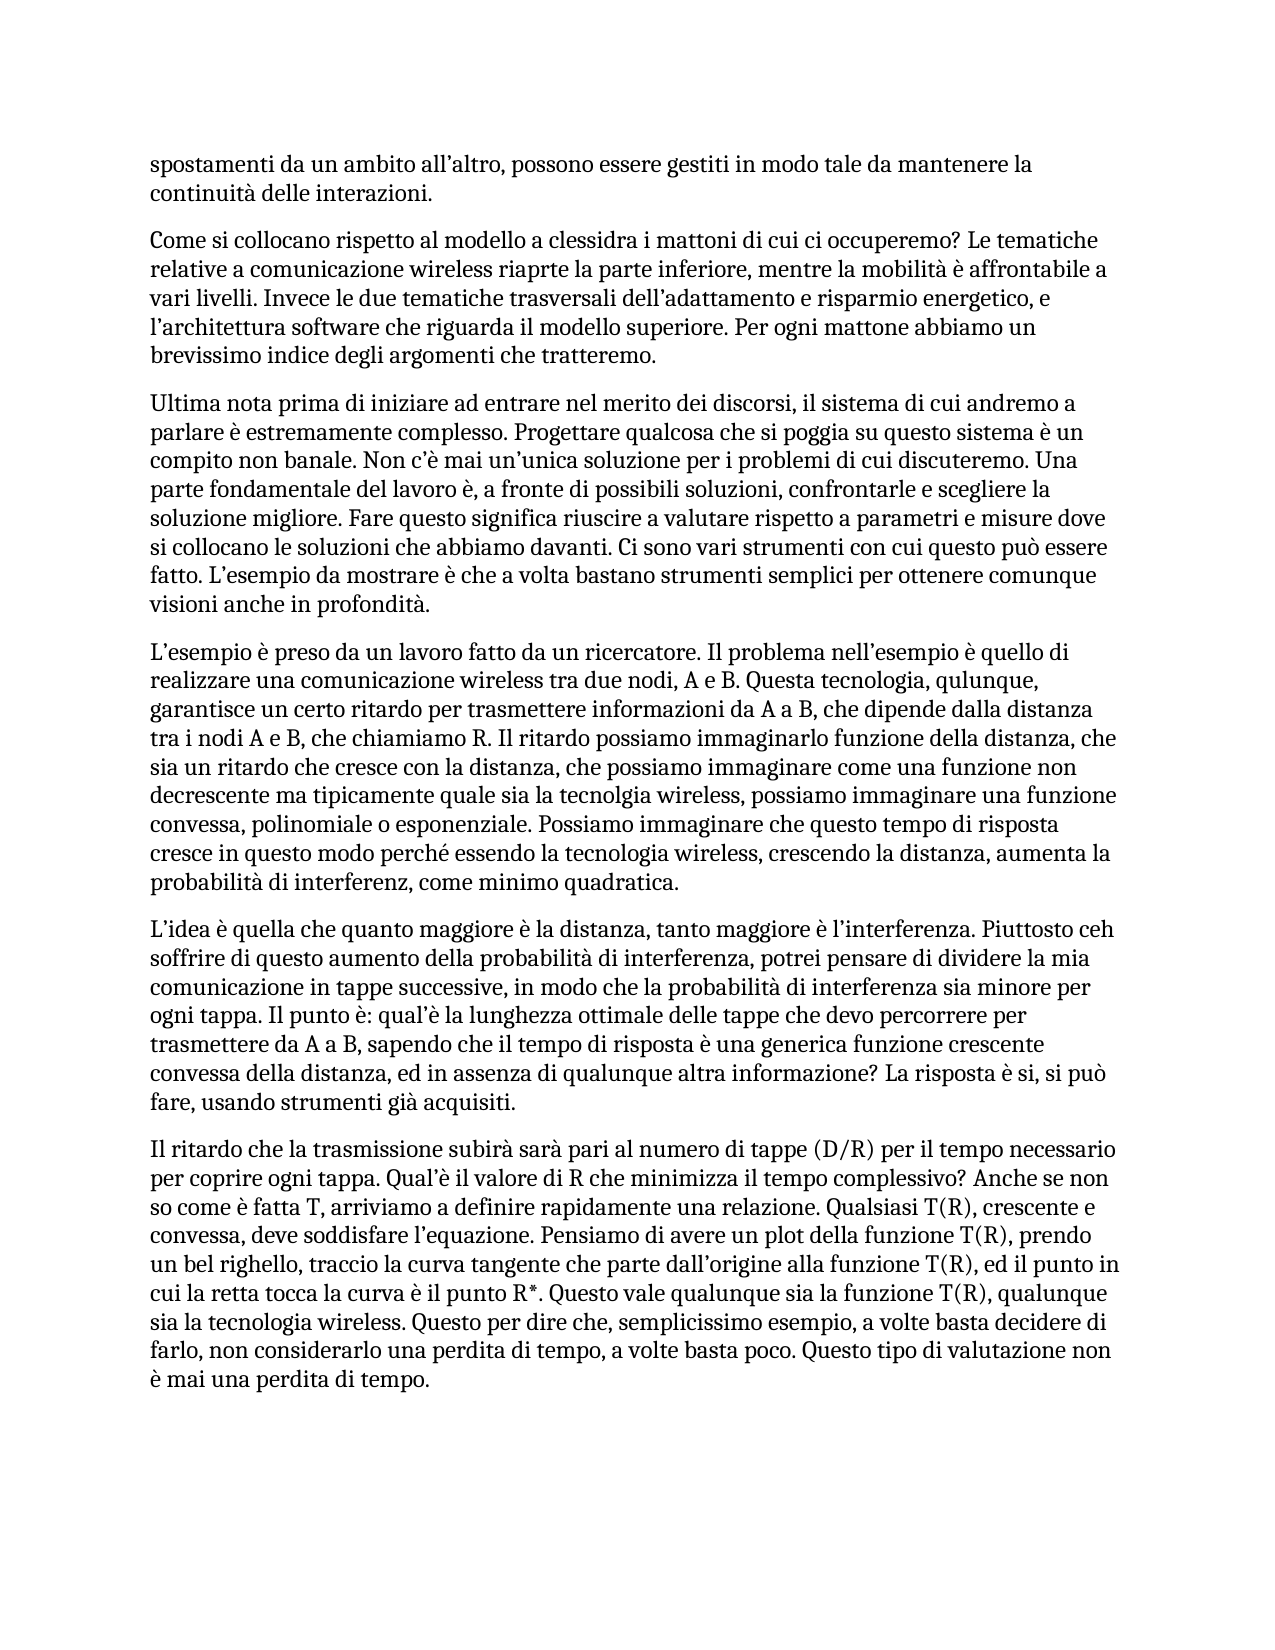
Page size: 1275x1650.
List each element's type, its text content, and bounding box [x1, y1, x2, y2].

text Come si collocano rispetto al modello a clessidra i mattoni di cui ci occuperemo? Le tematiche relative a comunicazione wireless riaprte la parte inferiore, mentre la mobilità è affrontabile a vari livelli. Invece le due tematiche trasversali dell’adattamento e risparmio energetico, e l’architettura software che riguarda il modello superiore. Per ogni mattone abbiamo un brevissimo indice degli argomenti che tratteremo. [150, 226, 1125, 370]
text Ultima nota prima di iniziare ad entrare nel merito dei discorsi, il sistema di cui andremo a parlare è estremamente complesso. Progettare qualcosa che si poggia su questo sistema è un compito non banale. Non c’è mai un’unica soluzione per i problemi di cui discuteremo. Una parte fondamentale del lavoro è, a fronte di possibili soluzioni, confrontarle e scegliere la soluzione migliore. Fare questo significa riuscire a valutare rispetto a parametri e misure dove si collocano le soluzioni che abbiamo davanti. Ci sono vari strumenti con cui questo può essere fatto. L’esempio da mostrare è che a volta bastano strumenti semplici per ottenere comunque visioni anche in profondità. [150, 389, 1125, 619]
text Il ritardo che la trasmissione subirà sarà pari al numero di tappe (D/R) per il tempo necessario per coprire ogni tappa. Qual’è il valore di R che minimizza il tempo complessivo? Anche se non so come è fatta T, arriviamo a definire rapidamente una relazione. Qualsiasi T(R), crescente e convessa, deve soddisfare l’equazione. Pensiamo di avere un plot della funzione T(R), prendo un bel righello, traccio la curva tangente che parte dall’origine alla funzione T(R), ed il punto in cui la retta tocca la curva è il punto R*. Questo vale qualunque sia la funzione T(R), qualunque sia la tecnologia wireless. Questo per dire che, semplicissimo esempio, a volte basta decidere di farlo, non considerarlo una perdita di tempo, a volte basta poco. Questo tipo di valutazione non è mai una perdita di tempo. [150, 1135, 1125, 1394]
text L’esempio è preso da un lavoro fatto da un ricercatore. Il problema nell’esempio è quello di realizzare una comunicazione wireless tra due nodi, A e B. Questa tecnologia, qulunque, garantisce un certo ritardo per trasmettere informazioni da A a B, che dipende dalla distanza tra i nodi A e B, che chiamiamo R. Il ritardo possiamo immaginarlo funzione della distanza, che sia un ritardo che cresce con la distanza, che possiamo immaginare come una funzione non decrescente ma tipicamente quale sia la tecnolgia wireless, possiamo immaginare una funzione convessa, polinomiale o esponenziale. Possiamo immaginare che questo tempo di risposta cresce in questo modo perché essendo la tecnologia wireless, crescendo la distanza, aumenta la probabilità di interferenz, come minimo quadratica. [150, 637, 1125, 896]
text L’idea è quella che quanto maggiore è la distanza, tanto maggiore è l’interferenza. Piuttosto ceh soffrire di questo aumento della probabilità di interferenza, potrei pensare di dividere la mia comunicazione in tappe successive, in modo che la probabilità di interferenza sia minore per ogni tappa. Il punto è: qual’è la lunghezza ottimale delle tappe che devo percorrere per trasmettere da A a B, sapendo che il tempo di risposta è una generica funzione crescente convessa della distanza, ed in assenza di qualunque altra informazione? La risposta è si, si può fare, usando strumenti già acquisiti. [150, 915, 1125, 1116]
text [150, 150, 1125, 207]
